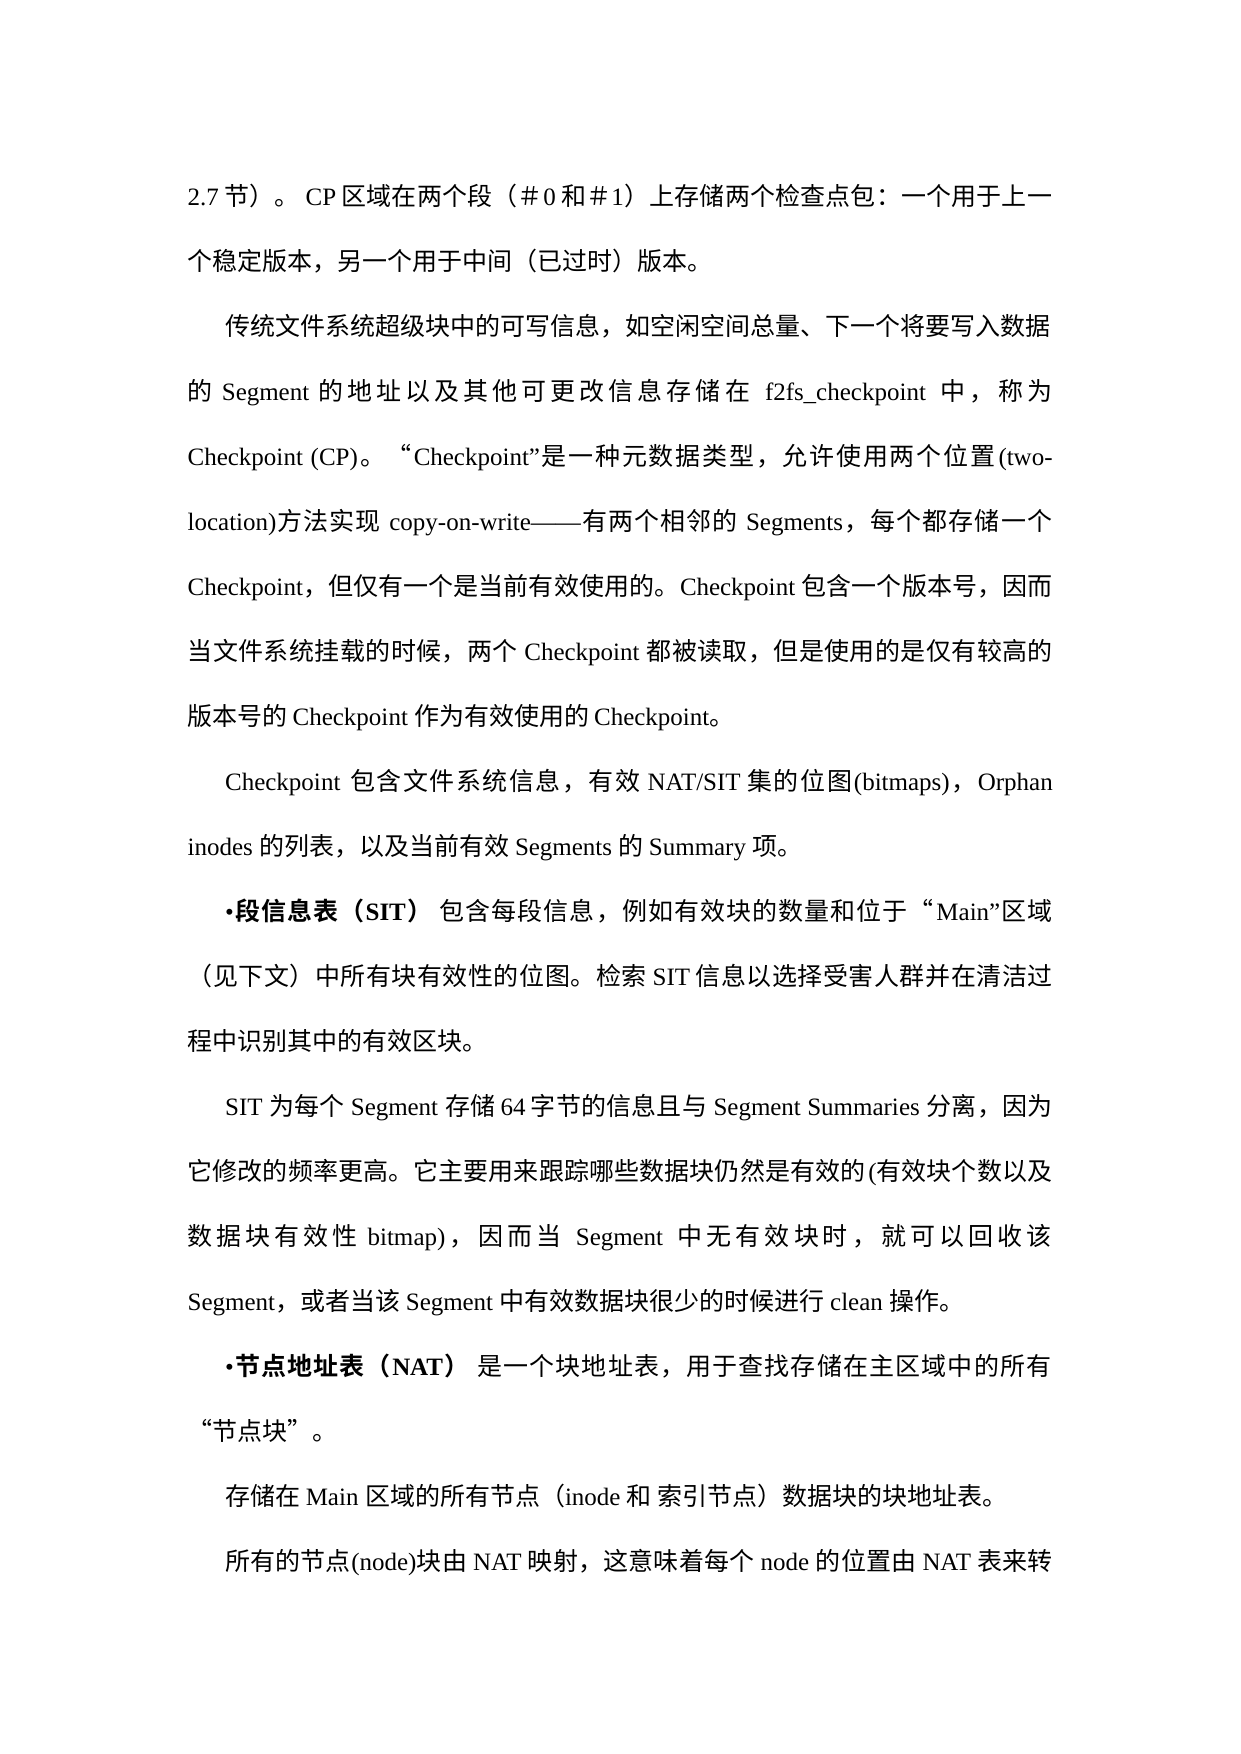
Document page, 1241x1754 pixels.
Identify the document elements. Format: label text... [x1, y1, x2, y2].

text Checkpoint 包含文件系统信息，有效NAT/SIT集的位图(bitmaps)，Orphan inodes 的列表，以及当前有效 Segments 的 Summary 项。 [187, 747, 1053, 877]
text 传统文件系统超级块中的可写信息，如空闲空间总量、下一个将要写入数据的Segment的地址以及其他可更改信息存储在 f2fs_checkpoint 中，称为 Checkpoint (CP)。“Checkpoint”是一种元数据类型，允许使用两个位置(two-location)方法实现 copy-on-write——有两个相邻的 Segments，每个都存储一个 Checkpoint，但仅有一个是当前有效使用的。Checkpoint 包含一个版本号，因而当文件系统挂载的时候，两个 Checkpoint 都被读取，但是使用的是仅有较高的版本号的Checkpoint 作为有效使用的Checkpoint。 [187, 292, 1053, 747]
text •节点地址表（NAT） 是一个块地址表，用于查找存储在主区域中的所有“节点块”。 [187, 1332, 1053, 1462]
text 存储在 Main 区域的所有节点（inode 和 索引节点）数据块的块地址表。 [187, 1462, 1053, 1527]
text •段信息表（SIT） 包含每段信息，例如有效块的数量和位于“Main”区域（见下文）中所有块有效性的位图。检索SIT信息以选择受害人群并在清洁过程中识别其中的有效区块。 [187, 877, 1053, 1072]
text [187, 1527, 1053, 1592]
text SIT 为每个 Segment 存储64字节的信息且与 Segment Summaries 分离，因为它修改的频率更高。它主要用来跟踪哪些数据块仍然是有效的(有效块个数以及数据块有效性bitmap)，因而当 Segment 中无有效块时，就可以回收该 Segment，或者当该 Segment 中有效数据块很少的时候进行 clean 操作。 [187, 1072, 1053, 1332]
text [187, 162, 1053, 292]
